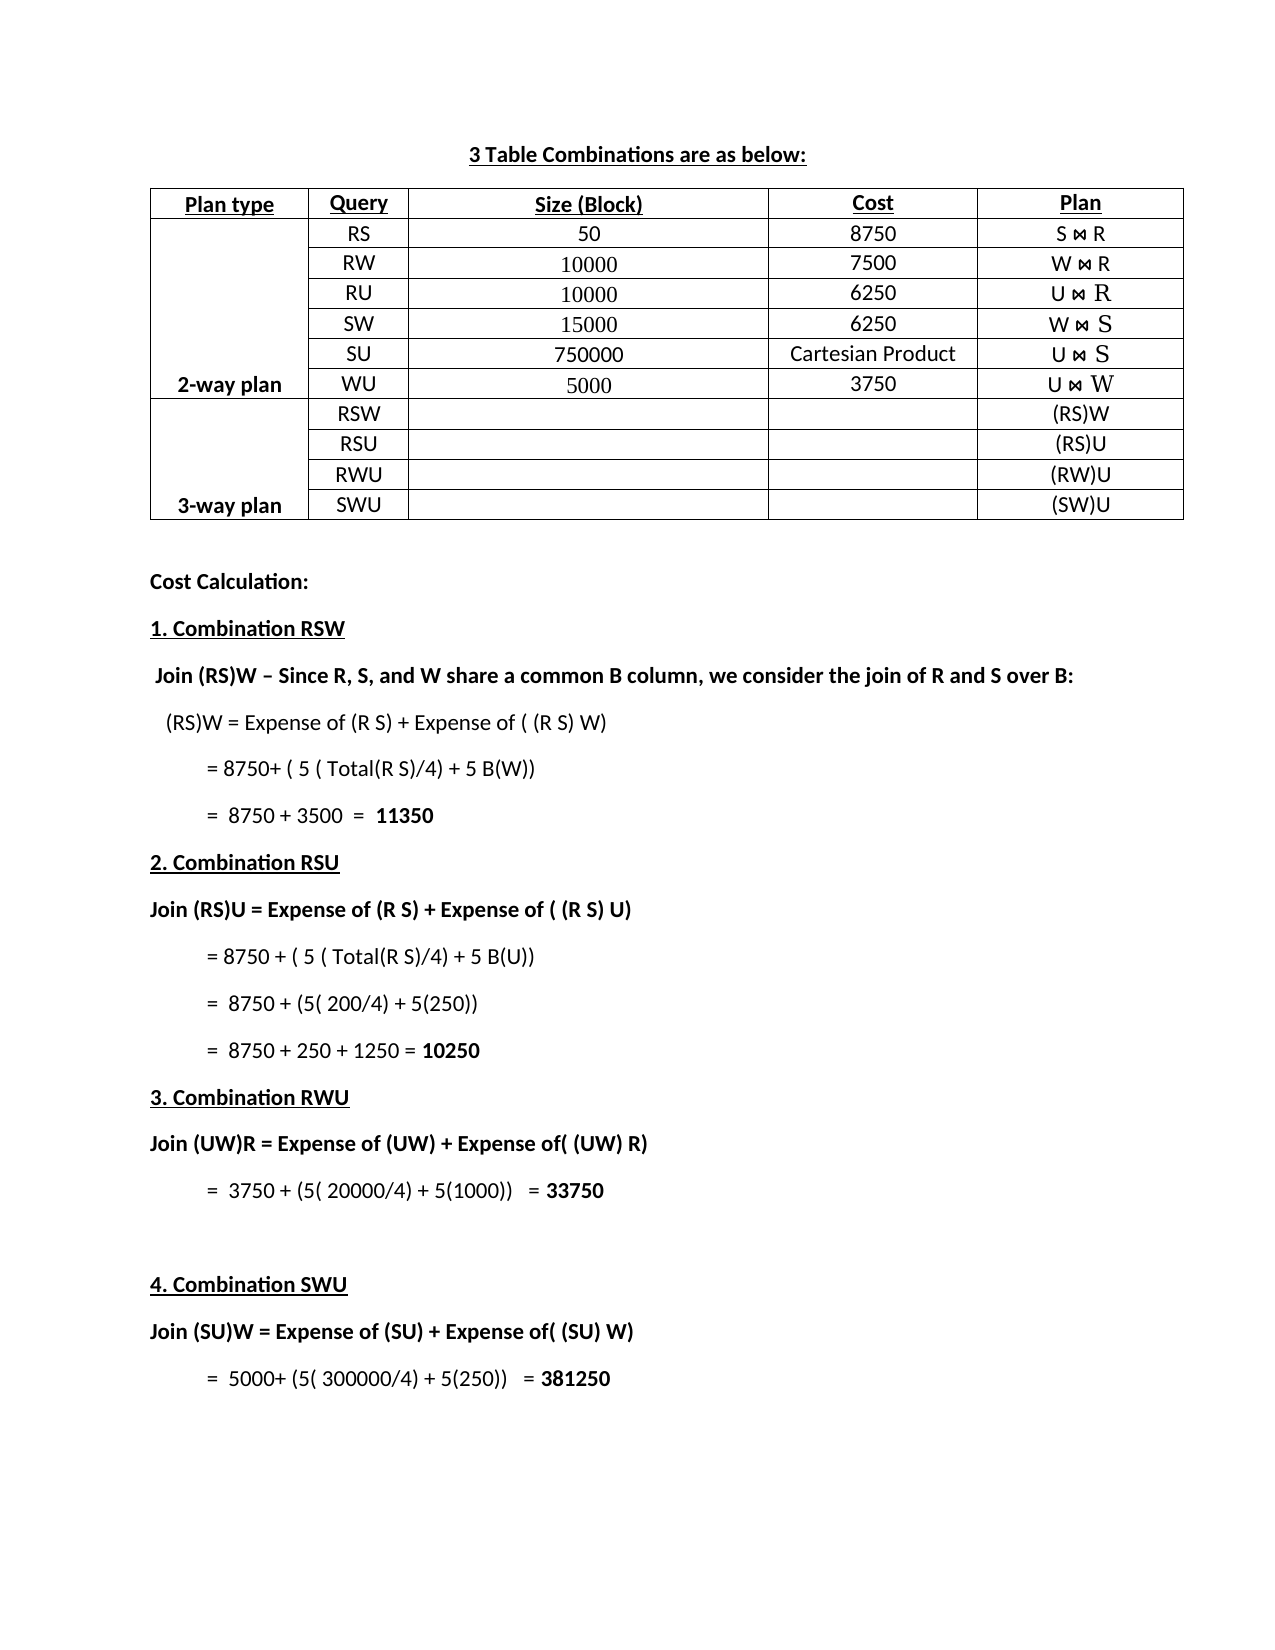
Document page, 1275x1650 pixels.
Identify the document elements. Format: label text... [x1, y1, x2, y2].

table_cell 5000 [409, 369, 768, 398]
table_cell 8750 [769, 219, 977, 247]
table_cell SWU [309, 490, 408, 519]
table_cell Cartesian Product [769, 339, 977, 368]
text 4. Combination SWU [150, 1270, 1125, 1298]
table_cell (SW)U [978, 490, 1183, 519]
text = 5000+ (5( 300000/4) + 5(250)) = 381250 [150, 1364, 1125, 1392]
table_cell U ⋈ R [978, 279, 1183, 308]
table_cell 15000 [409, 309, 768, 338]
table_cell (RW)U [978, 460, 1183, 489]
table_header Size (Block) [409, 189, 768, 218]
table_cell WU [309, 369, 408, 398]
text = 8750 + (5( 200/4) + 5(250)) [150, 989, 1125, 1017]
table_cell [769, 399, 977, 428]
text = 8750 + 3500 = 11350 [150, 801, 1125, 829]
table_cell W ⋈ S [978, 309, 1183, 338]
table_header Cost [769, 189, 977, 218]
table_cell 50 [409, 219, 768, 247]
table_cell 3750 [769, 369, 977, 398]
text Join (UW)R = Expense of (UW) + Expense of( (UW) R) [150, 1129, 1125, 1157]
table_cell 6250 [769, 309, 977, 338]
text 3. Combination RWU [150, 1083, 1125, 1111]
table_cell 6250 [769, 279, 977, 308]
table_cell [409, 460, 768, 489]
text 3 Table Combinations are as below: [150, 141, 1125, 169]
table_header Plan [978, 189, 1183, 218]
table_cell U ⋈ S [978, 339, 1183, 368]
text Join (SU)W = Expense of (SU) + Expense of( (SU) W) [150, 1317, 1125, 1345]
table_cell RU [309, 279, 408, 308]
table_cell RS [309, 219, 408, 247]
table_cell RSW [309, 399, 408, 428]
table_cell [409, 399, 768, 428]
table_cell SW [309, 309, 408, 338]
text = 8750 + ( 5 ( Total(R S)/4) + 5 B(U)) [150, 942, 1125, 970]
table_cell 10000 [409, 279, 768, 308]
table_cell U ⋈ W [978, 369, 1183, 398]
table_cell (RS)W [978, 399, 1183, 428]
table_cell RW [309, 248, 408, 277]
text = 3750 + (5( 20000/4) + 5(1000)) = 33750 [150, 1176, 1125, 1204]
table_cell 7500 [769, 248, 977, 277]
table_cell [769, 430, 977, 459]
text 2. Combination RSU [150, 848, 1125, 876]
text (RS)W = Expense of (R S) + Expense of ( (R S) W) [150, 708, 1125, 736]
table_cell 10000 [409, 248, 768, 277]
table_cell [769, 460, 977, 489]
table_cell SU [309, 339, 408, 368]
table_cell (RS)U [978, 430, 1183, 459]
table_cell 3-way plan [151, 399, 308, 519]
text Cost Calculation: [150, 567, 1125, 595]
text = 8750 + 250 + 1250 = 10250 [150, 1036, 1125, 1064]
text = 8750+ ( 5 ( Total(R S)/4) + 5 B(W)) [150, 754, 1125, 782]
table_cell [409, 430, 768, 459]
table_cell [769, 490, 977, 519]
table_header Query [309, 189, 408, 218]
table_cell RSU [309, 430, 408, 459]
text Join (RS)W – Since R, S, and W share a common B column, we consider the join of R and S over B: [150, 661, 1125, 689]
text Join (RS)U = Expense of (R S) + Expense of ( (R S) U) [150, 895, 1125, 923]
table_cell RWU [309, 460, 408, 489]
table_cell S ⋈ R [978, 219, 1183, 247]
table_cell W ⋈ R [978, 248, 1183, 277]
table_cell 750000 [409, 339, 768, 368]
table_cell 2-way plan [151, 219, 308, 398]
text 1. Combination RSW [150, 614, 1125, 642]
table_header Plan type [151, 189, 308, 218]
table_cell [409, 490, 768, 519]
